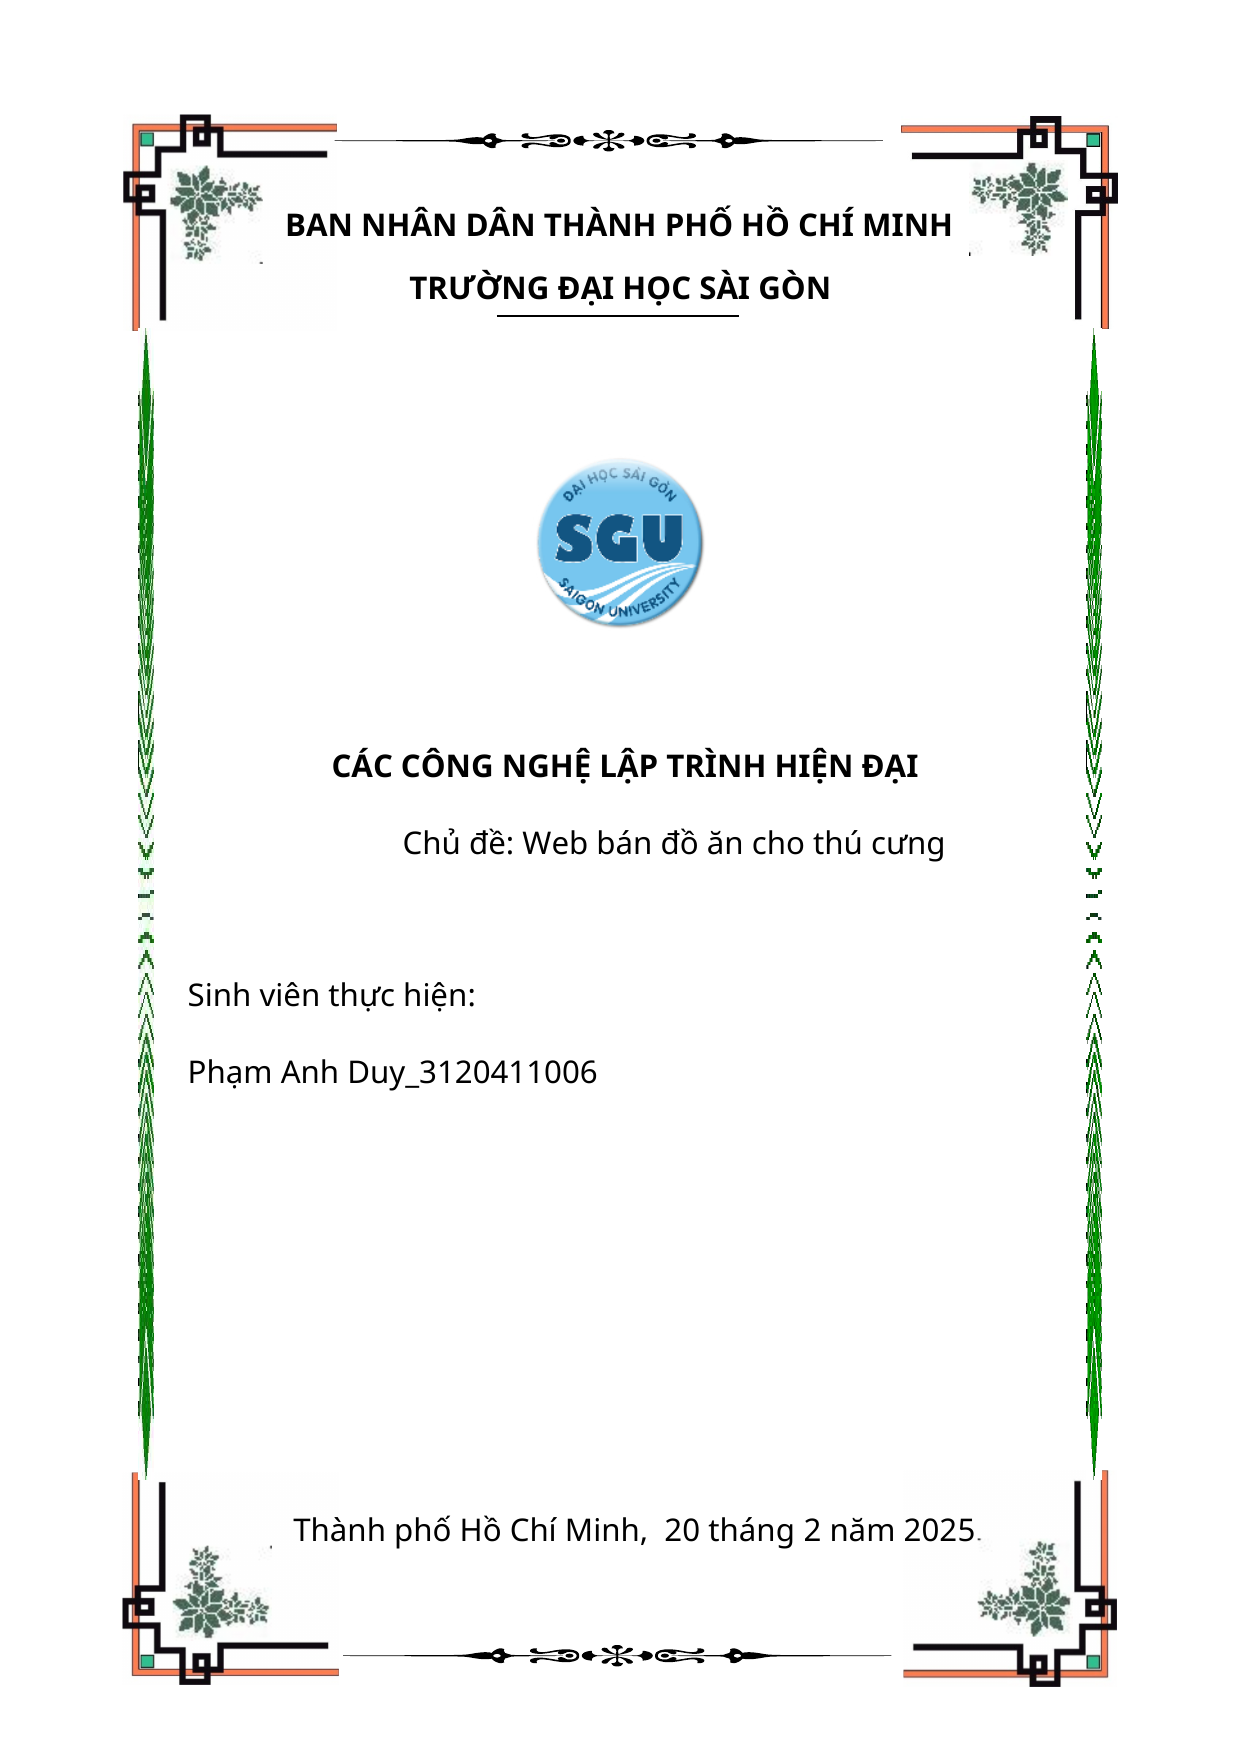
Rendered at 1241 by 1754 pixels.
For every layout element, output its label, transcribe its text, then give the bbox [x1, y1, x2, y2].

picture [530, 453, 710, 632]
picture [123, 115, 338, 1684]
text BAN NHÂN DÂN THÀNH PHỐ HỒ CHÍ MINH [187, 203, 1053, 246]
text CÁC CÔNG NGHỆ LẬP TRÌNH HIỆN ĐẠI [187, 744, 1053, 787]
text Chủ đề: Web bán đồ ăn cho thú cưng [187, 821, 1053, 863]
text Thành phố Hồ Chí Minh, 20 tháng 2 năm 2025 [187, 1508, 1053, 1551]
text Sinh viên thực hiện: [187, 973, 1053, 1016]
picture [168, 166, 262, 263]
picture [173, 1546, 271, 1640]
text Phạm Anh Duy_3120411006 [187, 1050, 1053, 1092]
picture [901, 116, 1118, 329]
picture [904, 1471, 1117, 1686]
text TRƯỜNG ĐẠI HỌC SÀI GÒN [187, 266, 1053, 309]
picture [978, 1539, 1072, 1636]
